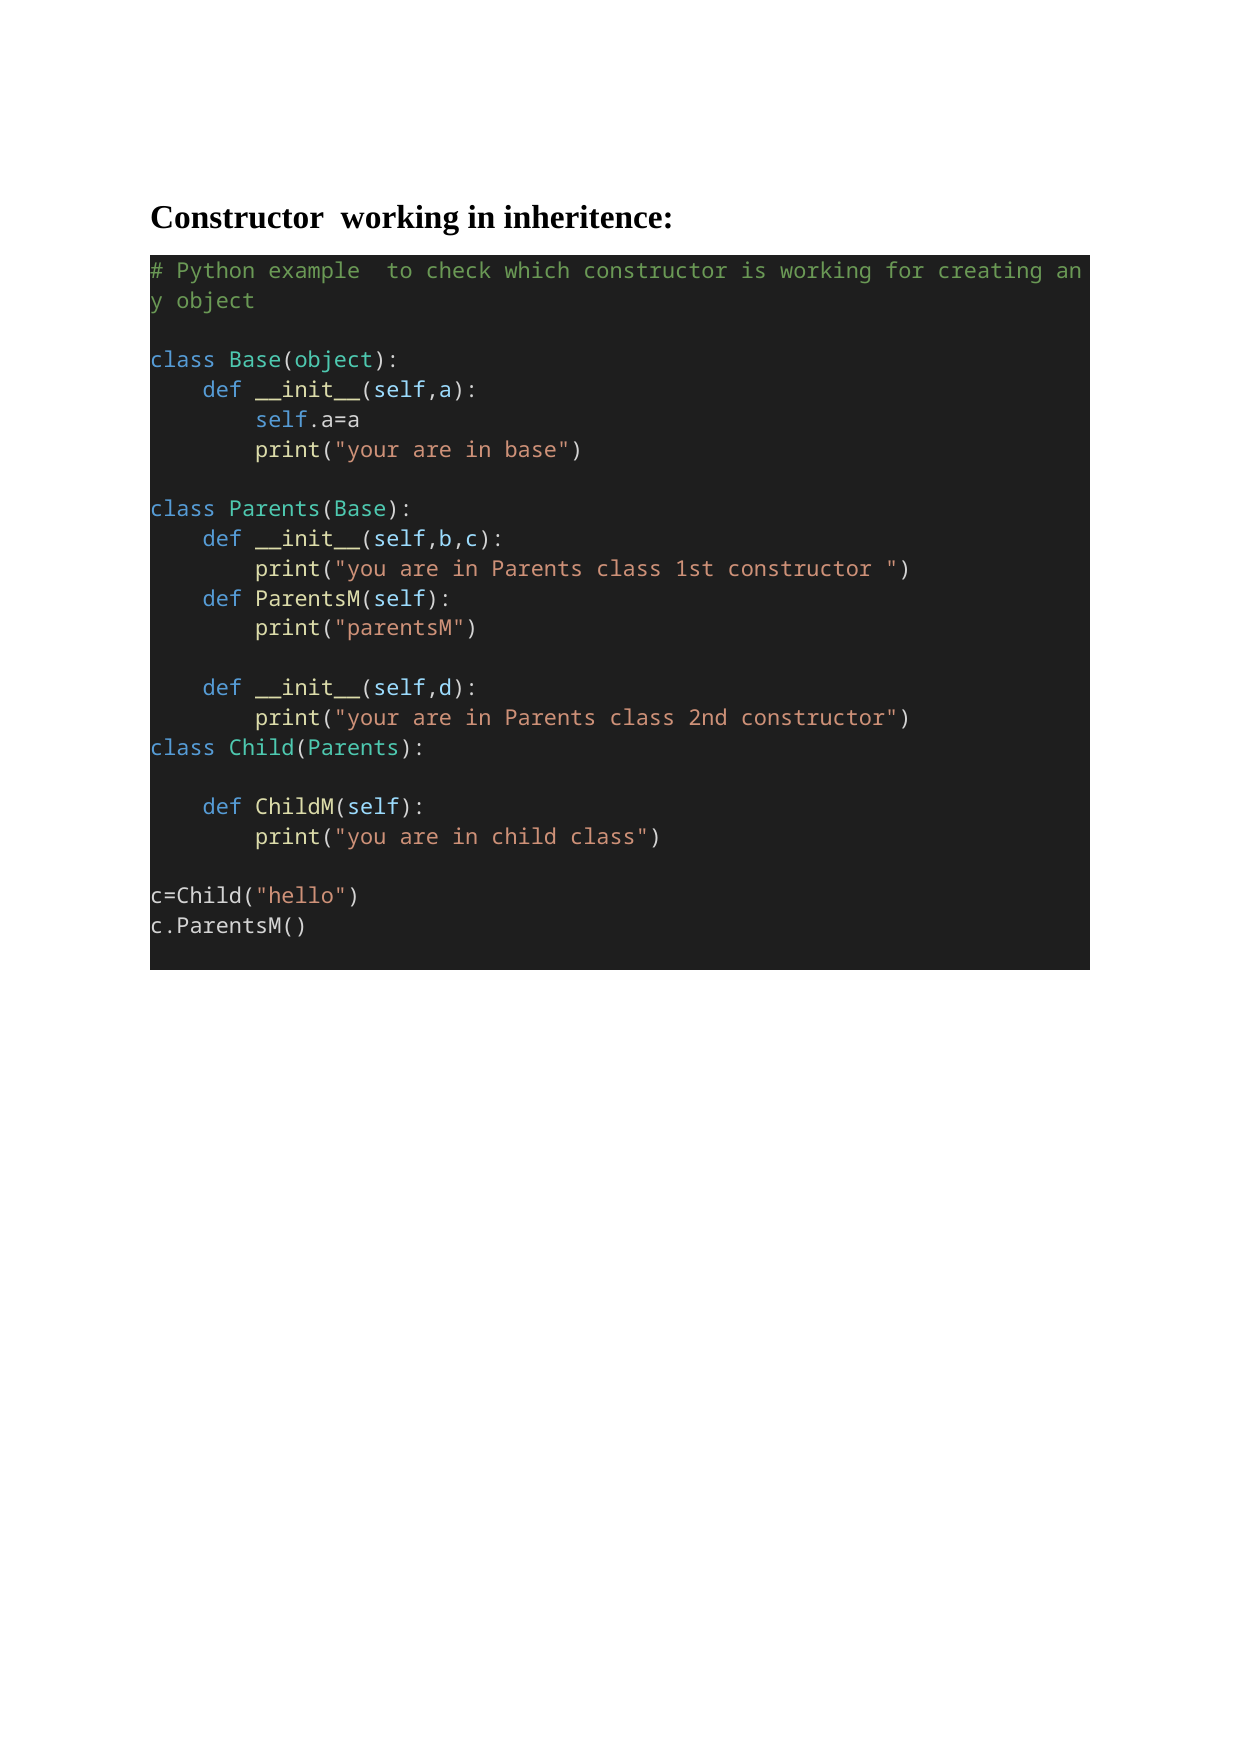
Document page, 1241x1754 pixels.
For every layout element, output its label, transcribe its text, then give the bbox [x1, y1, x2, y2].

text print("you are in Parents class 1st constructor ") [150, 553, 1090, 583]
text class Base(object): [150, 344, 1090, 374]
text print("your are in base") [150, 434, 1090, 463]
text def ParentsM(self): [150, 583, 1090, 612]
text self.a=a [150, 404, 1090, 434]
text class Parents(Base): [150, 493, 1090, 523]
text # Python example to check which constructor is working for creating any object [150, 255, 1090, 314]
text c.ParentsM() [150, 910, 1090, 940]
text print("parentsM") [150, 612, 1090, 642]
text print("you are in child class") [150, 821, 1090, 851]
text c=Child("hello") [150, 881, 1090, 910]
text def __init__(self,a): [150, 374, 1090, 404]
text def ChildM(self): [150, 791, 1090, 821]
text print("your are in Parents class 2nd constructor") [150, 702, 1090, 732]
text Constructor working in inheritence: [150, 197, 1090, 235]
text class Child(Parents): [150, 732, 1090, 761]
text def __init__(self,d): [150, 672, 1090, 702]
text def __init__(self,b,c): [150, 523, 1090, 553]
